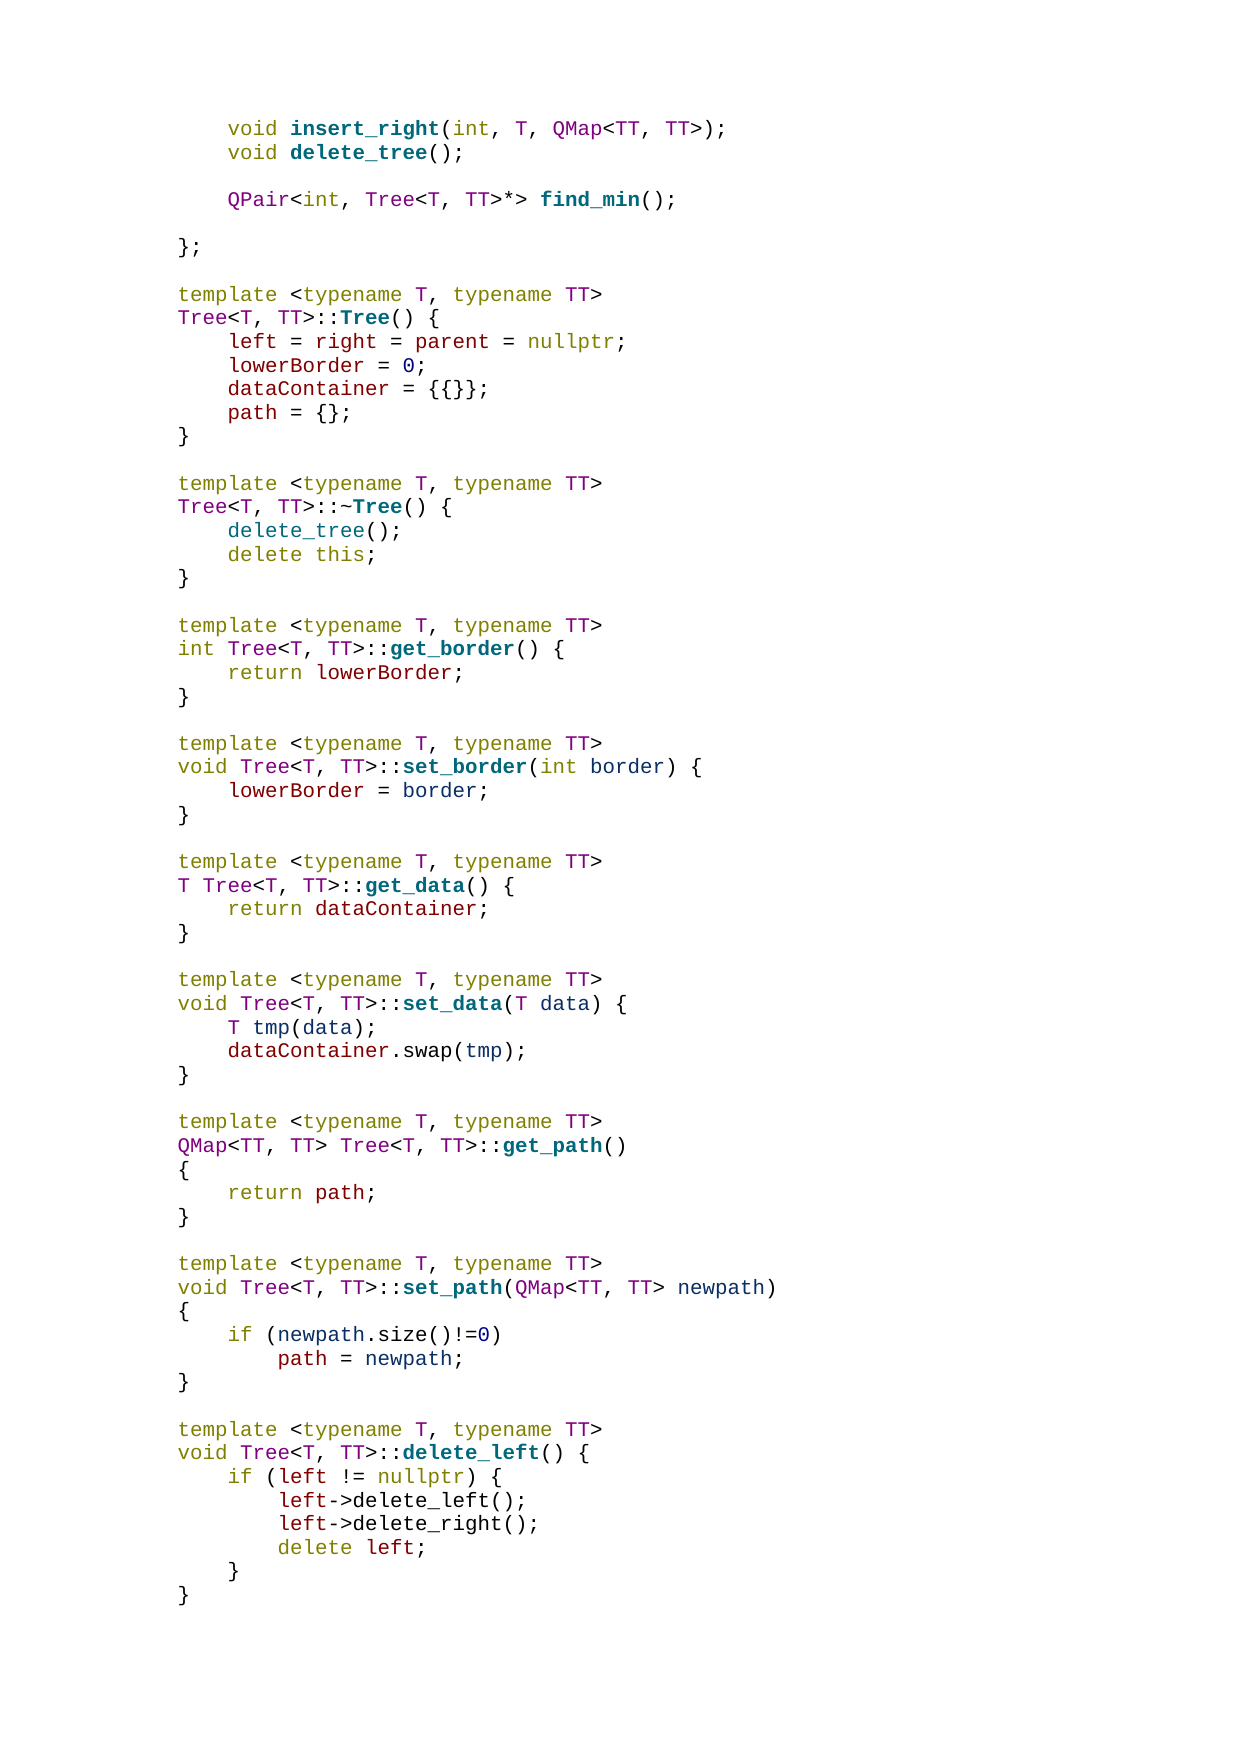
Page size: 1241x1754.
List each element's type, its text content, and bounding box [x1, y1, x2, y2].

text path = newpath; [177, 1348, 1152, 1371]
text void Tree<T, TT>::set_data(T data) { [177, 993, 1152, 1017]
text return lowerBorder; [177, 662, 1152, 686]
text template <typename T, typename TT> [177, 615, 1152, 638]
text void insert_right(int, T, QMap<TT, TT>); [177, 118, 1152, 142]
text { [177, 1300, 1152, 1324]
text lowerBorder = 0; [177, 354, 1152, 378]
text lowerBorder = border; [177, 780, 1152, 804]
text } [177, 1584, 1152, 1608]
text } [177, 1371, 1152, 1395]
text }; [177, 236, 1152, 260]
text left = right = parent = nullptr; [177, 331, 1152, 354]
text delete this; [177, 544, 1152, 567]
text delete_tree(); [177, 520, 1152, 544]
text dataContainer.swap(tmp); [177, 1040, 1152, 1064]
text } [177, 1064, 1152, 1088]
text } [177, 426, 1152, 449]
text template <typename T, typename TT> [177, 284, 1152, 307]
text } [177, 804, 1152, 827]
text } [177, 686, 1152, 709]
text T tmp(data); [177, 1017, 1152, 1040]
text template <typename T, typename TT> [177, 1111, 1152, 1135]
text template <typename T, typename TT> [177, 969, 1152, 993]
text } [177, 1561, 1152, 1584]
text template <typename T, typename TT> [177, 1419, 1152, 1442]
text template <typename T, typename TT> [177, 1253, 1152, 1277]
text void Tree<T, TT>::set_path(QMap<TT, TT> newpath) [177, 1277, 1152, 1300]
text template <typename T, typename TT> [177, 473, 1152, 496]
text Tree<T, TT>::~Tree() { [177, 496, 1152, 520]
text if (newpath.size()!=0) [177, 1324, 1152, 1348]
text QMap<TT, TT> Tree<T, TT>::get_path() [177, 1135, 1152, 1158]
text void Tree<T, TT>::delete_left() { [177, 1442, 1152, 1466]
text void Tree<T, TT>::set_border(int border) { [177, 757, 1152, 780]
text left->delete_left(); [177, 1489, 1152, 1513]
text } [177, 922, 1152, 946]
text left->delete_right(); [177, 1513, 1152, 1537]
text } [177, 1206, 1152, 1229]
text template <typename T, typename TT> [177, 733, 1152, 757]
text QPair<int, Tree<T, TT>*> find_min(); [177, 189, 1152, 213]
text dataContainer = {{}}; [177, 378, 1152, 402]
text path = {}; [177, 402, 1152, 426]
text Tree<T, TT>::Tree() { [177, 307, 1152, 331]
text delete left; [177, 1537, 1152, 1561]
text template <typename T, typename TT> [177, 851, 1152, 875]
text } [177, 567, 1152, 591]
text { [177, 1158, 1152, 1182]
text if (left != nullptr) { [177, 1466, 1152, 1489]
text T Tree<T, TT>::get_data() { [177, 875, 1152, 898]
text int Tree<T, TT>::get_border() { [177, 638, 1152, 662]
text return path; [177, 1182, 1152, 1206]
text return dataContainer; [177, 898, 1152, 922]
text void delete_tree(); [177, 142, 1152, 165]
